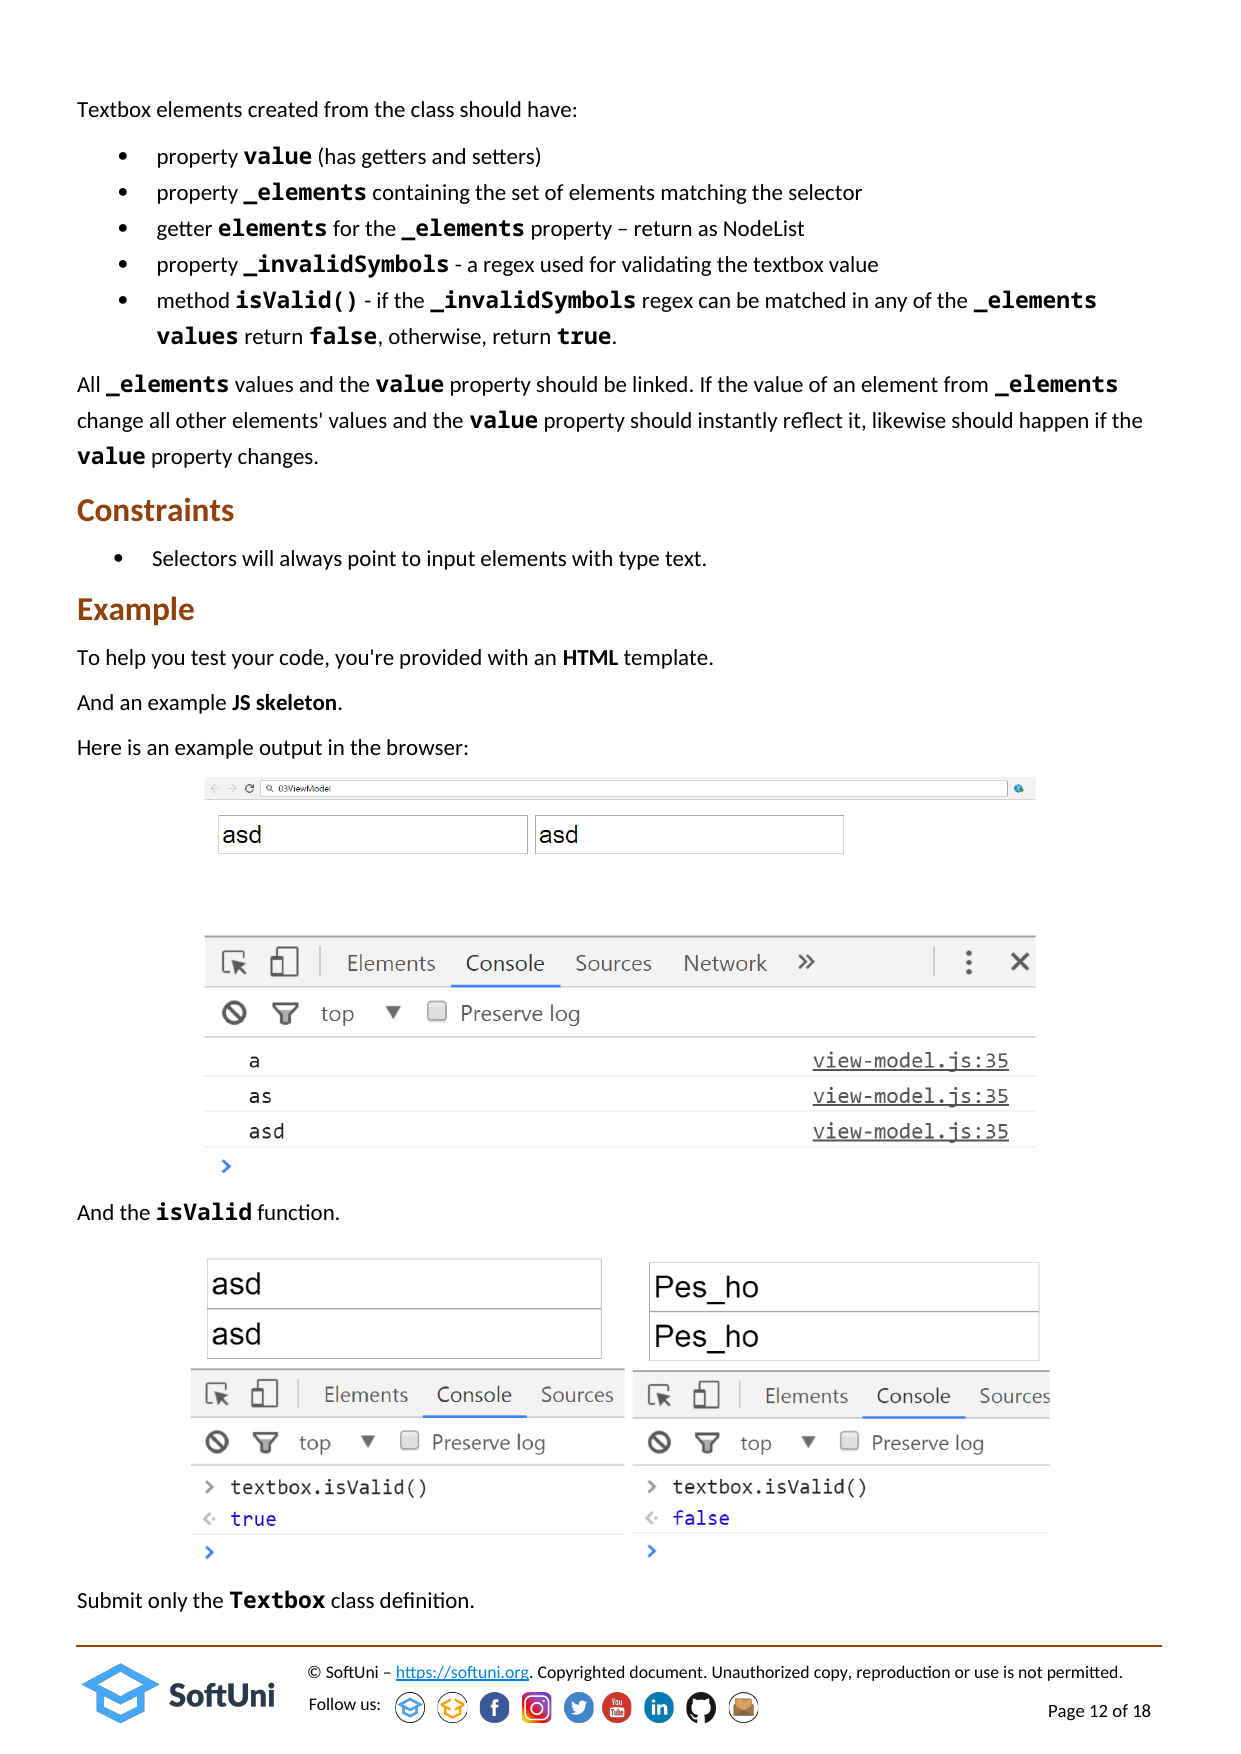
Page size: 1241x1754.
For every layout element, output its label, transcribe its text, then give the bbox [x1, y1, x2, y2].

text All _elements values and the value property should be linked. If the value of an element from _elements change all other elements' values and the value property should instantly reflect it, likewise should happen if the value property changes. [77, 368, 1163, 471]
picture [395, 1692, 425, 1723]
list property _invalidSymbols - a regex used for validating the textbox value [119, 248, 1163, 279]
text Submit only the Textbox class definition. [77, 1584, 1163, 1615]
picture [665, 1692, 674, 1701]
picture [665, 1714, 674, 1723]
picture [437, 1692, 468, 1723]
picture [190, 1243, 1050, 1568]
picture [564, 1692, 594, 1723]
text And the isValid function. [77, 1195, 1163, 1227]
picture [686, 1692, 716, 1723]
picture [75, 1658, 281, 1729]
picture [602, 1692, 632, 1723]
text And an example JS skeleton. [77, 688, 1163, 716]
picture [479, 1692, 510, 1723]
picture [658, 1705, 667, 1714]
list Selectors will always point to input elements with type text. [114, 544, 1163, 572]
picture [644, 1714, 653, 1723]
picture [644, 1692, 653, 1701]
text Here is an example output in the browser: [77, 733, 1163, 761]
list property _elements containing the set of elements matching the selector [119, 176, 1163, 207]
picture [522, 1692, 552, 1723]
list property value (has getters and setters) [119, 140, 1163, 171]
list getter elements for the _elements property – return as NodeList [119, 212, 1163, 243]
list method isValid() - if the _invalidSymbols regex can be matched in any of the _elements values return false, otherwise, return true. [119, 284, 1163, 351]
picture [204, 777, 1036, 1179]
subtitle Constraints [77, 488, 1163, 529]
text Textbox elements created from the class should have: [77, 95, 1163, 123]
picture [728, 1692, 759, 1723]
text To help you test your code, you're provided with an HTML template. [77, 643, 1163, 671]
subtitle Example [77, 588, 1163, 629]
